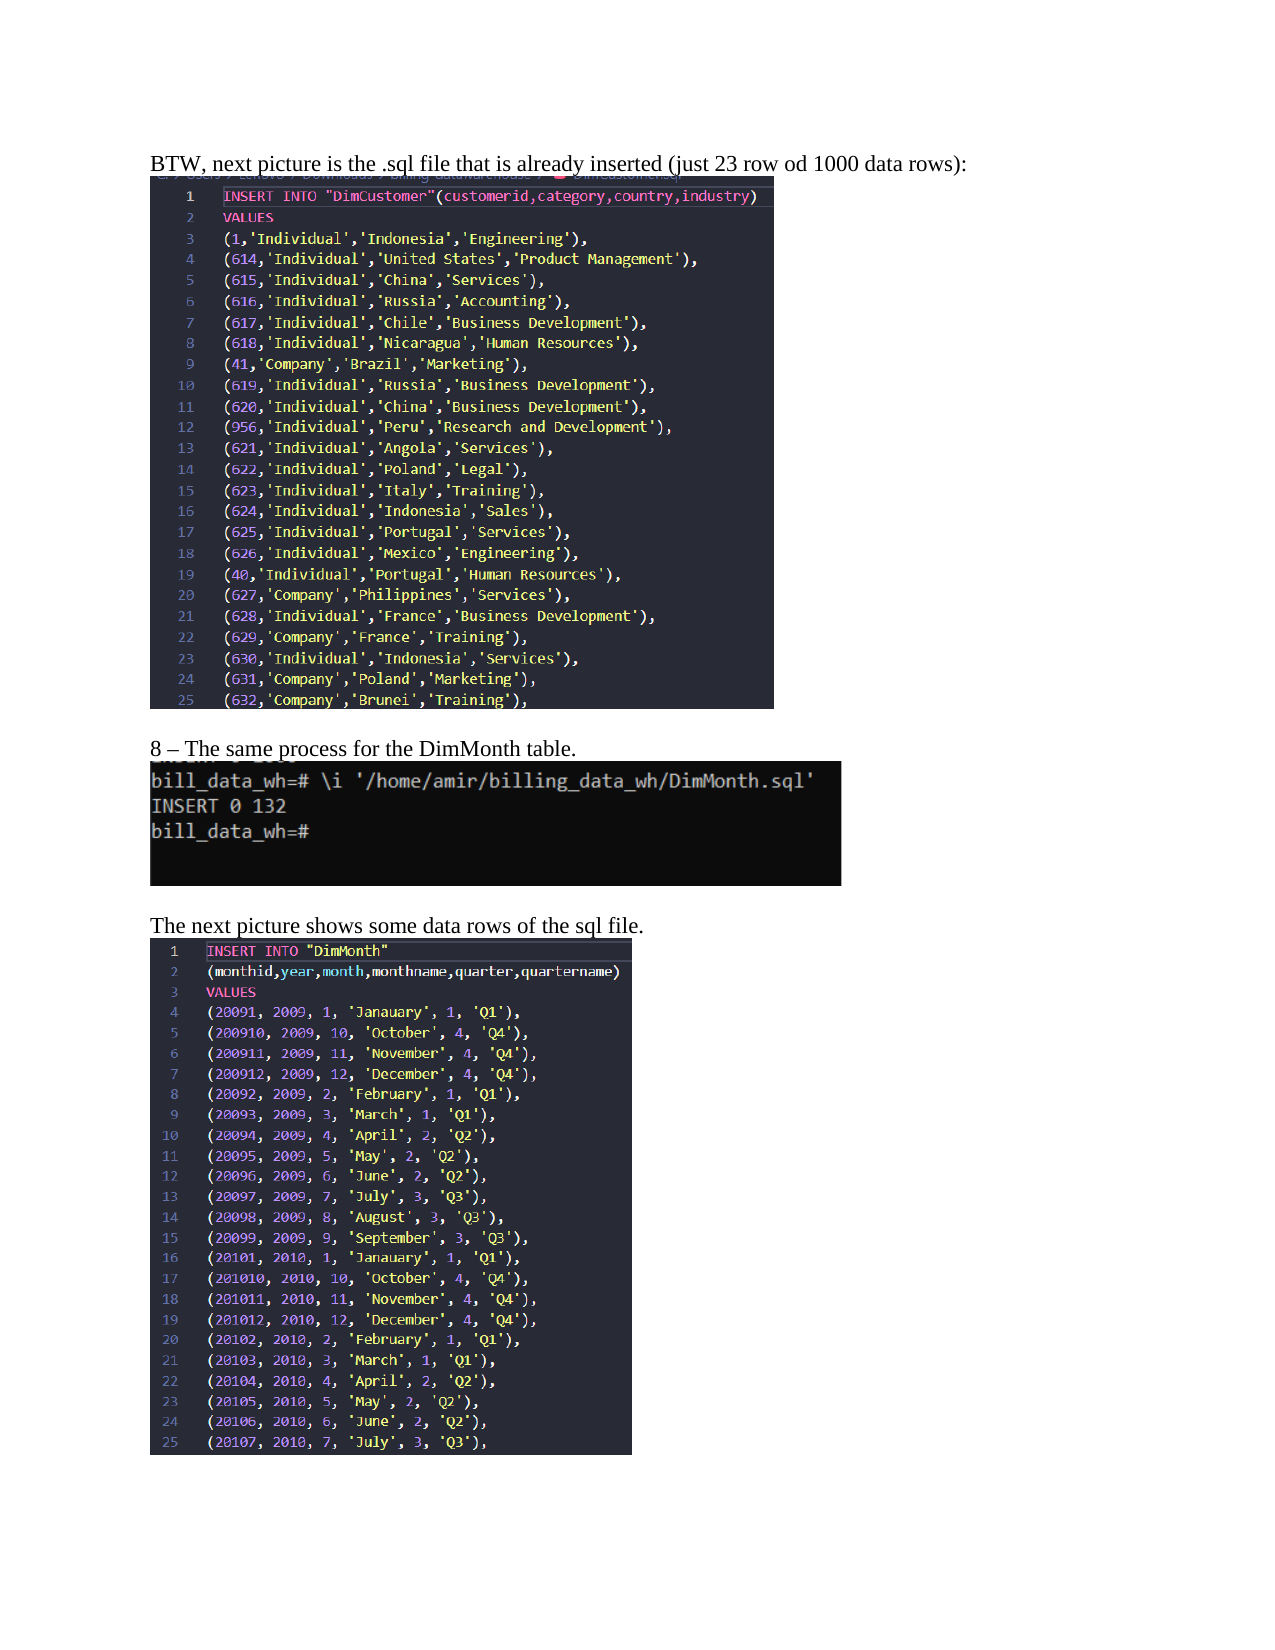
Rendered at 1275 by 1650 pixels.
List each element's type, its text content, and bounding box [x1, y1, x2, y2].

text 8 – The same process for the DimMonth table. [150, 735, 1125, 761]
picture [150, 761, 842, 886]
picture [150, 176, 774, 709]
text The next picture shows some data rows of the sql file. [150, 912, 1125, 939]
picture [150, 938, 632, 1455]
text BTW, next picture is the .sql file that is already inserted (just 23 row od 1000 data rows): [150, 150, 1125, 176]
